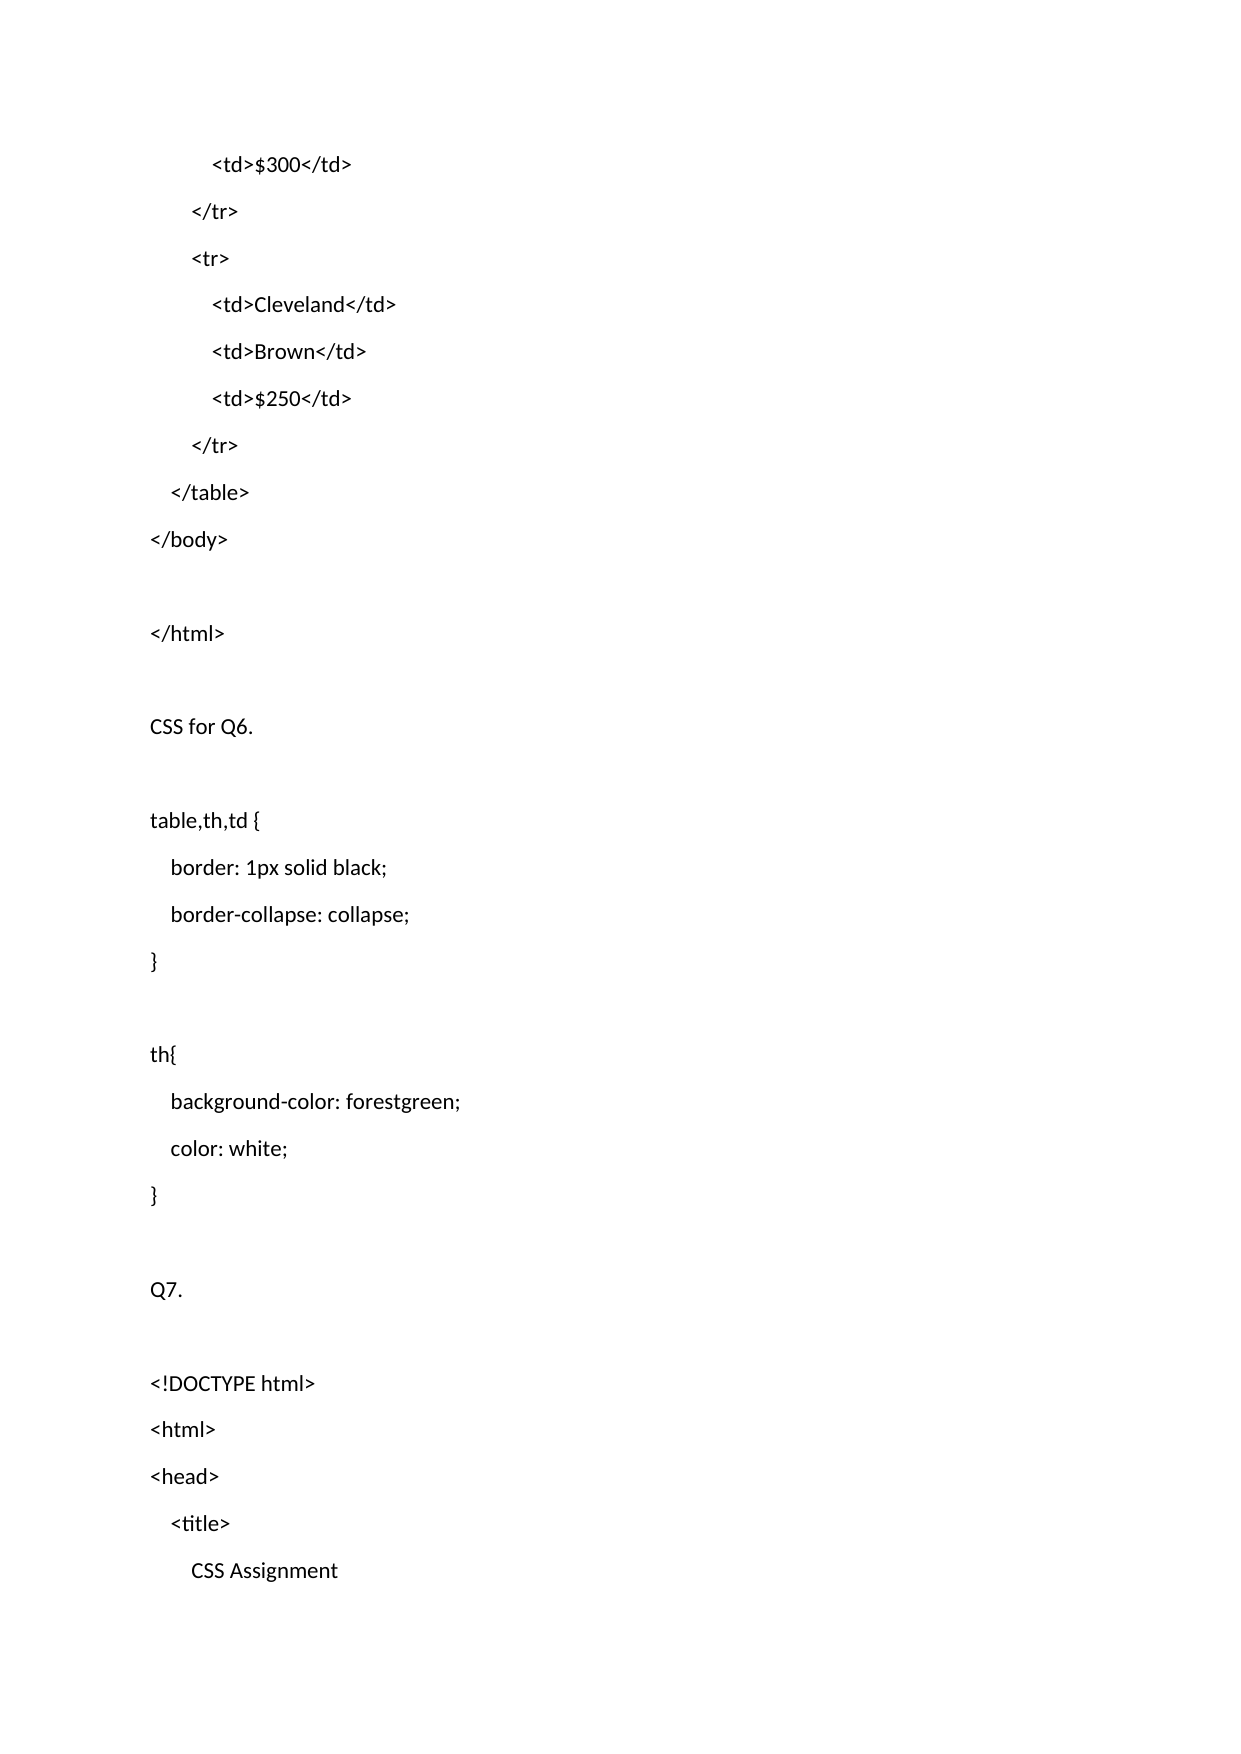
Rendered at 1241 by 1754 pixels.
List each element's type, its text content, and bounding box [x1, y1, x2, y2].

text </tr> [150, 431, 1090, 459]
text background-color: forestgreen; [150, 1087, 1090, 1116]
text Q7. [150, 1275, 1090, 1303]
text <td>Cleveland</td> [150, 291, 1090, 319]
text </body> [150, 525, 1090, 553]
text <html> [150, 1416, 1090, 1444]
text border: 1px solid black; [150, 853, 1090, 881]
text } [150, 1181, 1090, 1209]
text border-collapse: collapse; [150, 900, 1090, 928]
text <title> [150, 1509, 1090, 1537]
text <!DOCTYPE html> [150, 1369, 1090, 1397]
text </html> [150, 619, 1090, 647]
text table,th,td { [150, 806, 1090, 834]
text <td>Brown</td> [150, 337, 1090, 366]
text } [150, 947, 1090, 975]
text color: white; [150, 1134, 1090, 1162]
text </tr> [150, 197, 1090, 225]
text <td>$250</td> [150, 384, 1090, 412]
text <tr> [150, 244, 1090, 272]
text th{ [150, 1041, 1090, 1069]
text <td>$300</td> [150, 150, 1090, 178]
text <head> [150, 1462, 1090, 1491]
text CSS Assignment [150, 1556, 1090, 1584]
text CSS for Q6. [150, 712, 1090, 741]
text </table> [150, 478, 1090, 506]
